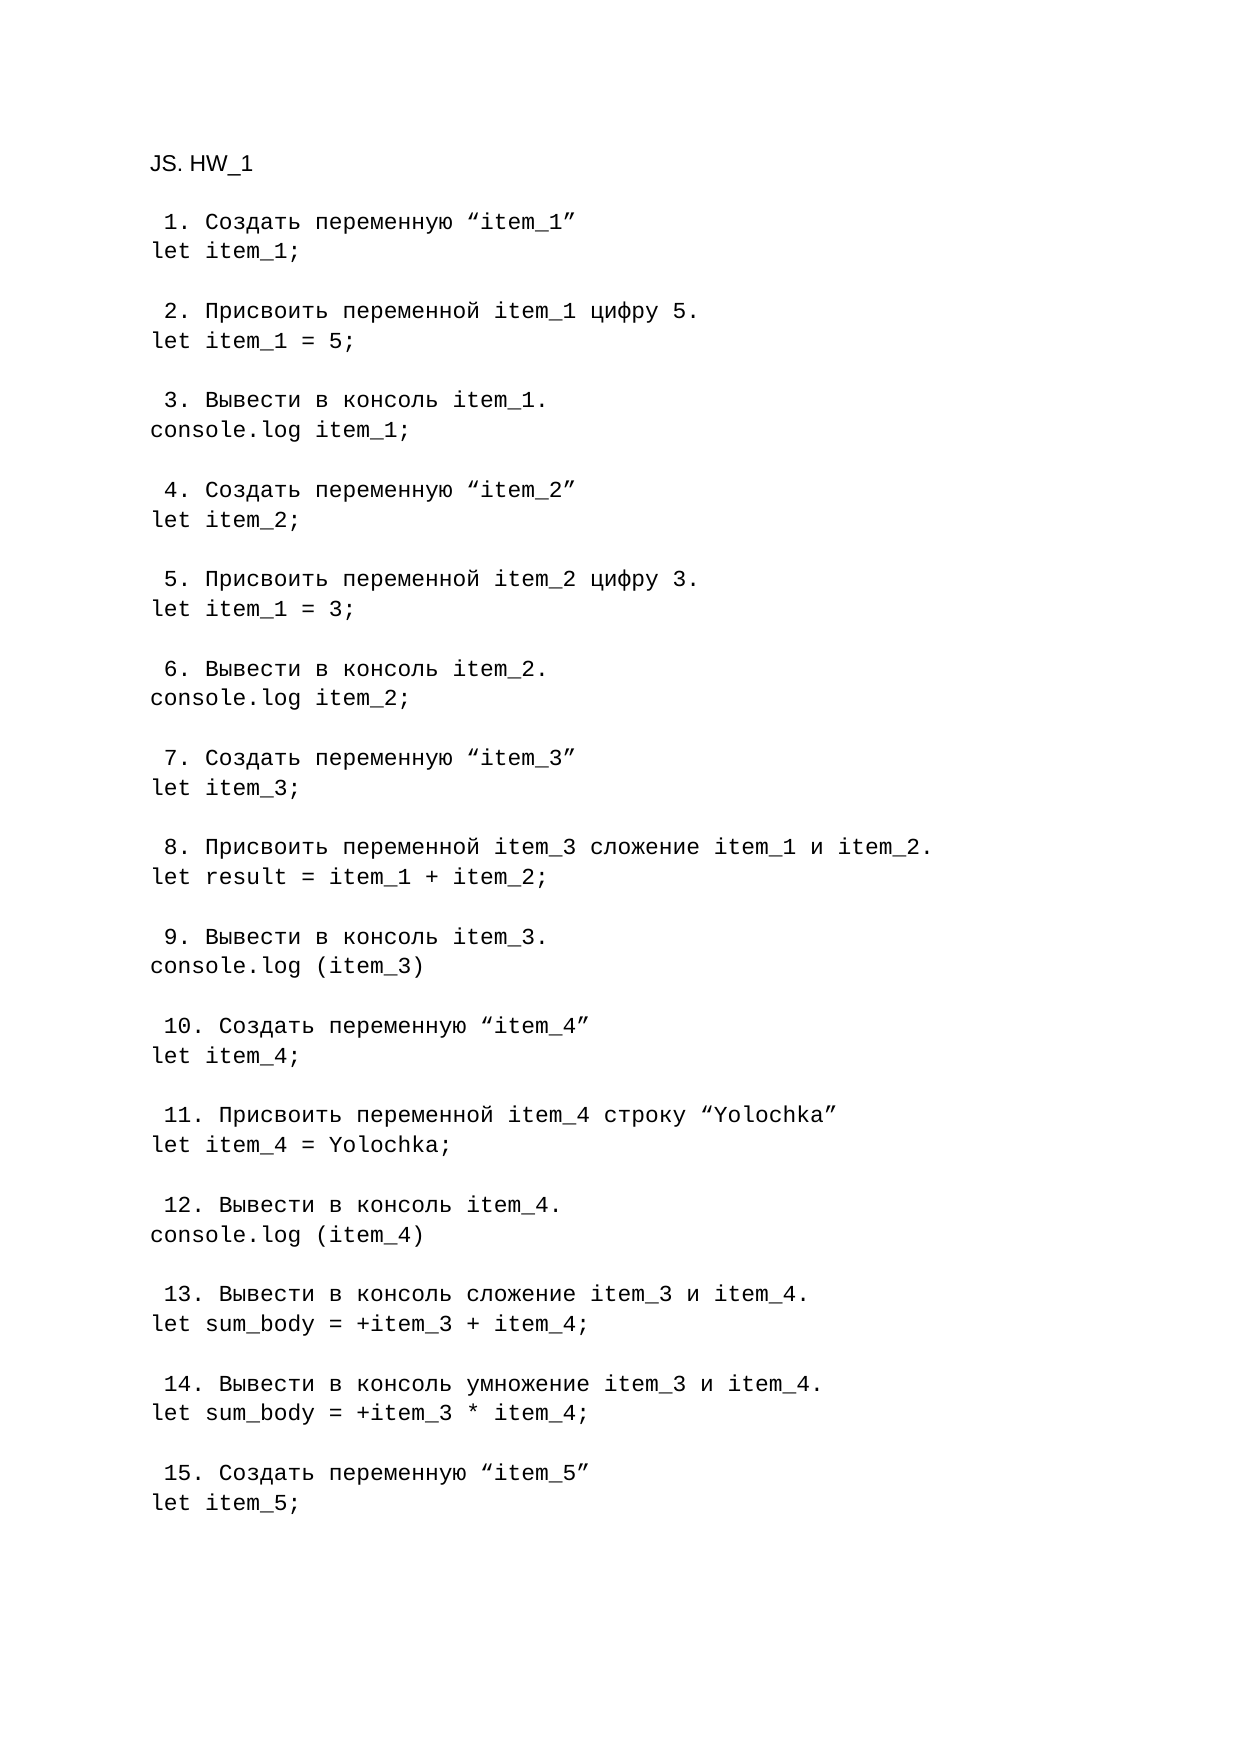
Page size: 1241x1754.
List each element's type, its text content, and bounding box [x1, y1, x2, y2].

text let sum_body = +item_3 * item_4; [150, 1402, 1090, 1428]
text let result = item_1 + item_2; [150, 865, 1090, 891]
text let item_3; [150, 776, 1090, 802]
text 3. Вывести в консоль item_1. [150, 389, 1090, 415]
text let item_1 = 3; [150, 597, 1090, 623]
text 15. Создать переменную “item_5” [150, 1461, 1090, 1487]
text 11. Присвоить переменной item_4 строку “Yolochka” [150, 1104, 1090, 1130]
text 6. Вывести в консоль item_2. [150, 657, 1090, 683]
text let item_5; [150, 1491, 1090, 1517]
text 7. Создать переменную “item_3” [150, 746, 1090, 772]
text 4. Создать переменную “item_2” [150, 478, 1090, 504]
text 5. Присвоить переменной item_2 цифру 3. [150, 567, 1090, 593]
text let item_1; [150, 240, 1090, 266]
text 1. Создать переменную “item_1” [150, 210, 1090, 236]
text let sum_body = +item_3 + item_4; [150, 1312, 1090, 1338]
text let item_2; [150, 508, 1090, 534]
text 2. Присвоить переменной item_1 цифру 5. [150, 299, 1090, 325]
text 12. Вывести в консоль item_4. [150, 1193, 1090, 1219]
text 13. Вывести в консоль сложение item_3 и item_4. [150, 1282, 1090, 1308]
text let item_4; [150, 1044, 1090, 1070]
text console.log item_1; [150, 418, 1090, 444]
text 8. Присвоить переменной item_3 сложение item_1 и item_2. [150, 836, 1090, 862]
text let item_4 = Yolochka; [150, 1133, 1090, 1159]
text console.log (item_3) [150, 955, 1090, 981]
text let item_1 = 5; [150, 329, 1090, 355]
text 9. Вывести в консоль item_3. [150, 925, 1090, 951]
text JS. HW_1 [150, 150, 1090, 176]
text 10. Создать переменную “item_4” [150, 1014, 1090, 1040]
text console.log (item_4) [150, 1223, 1090, 1249]
text 14. Вывести в консоль умножение item_3 и item_4. [150, 1372, 1090, 1398]
text console.log item_2; [150, 687, 1090, 713]
